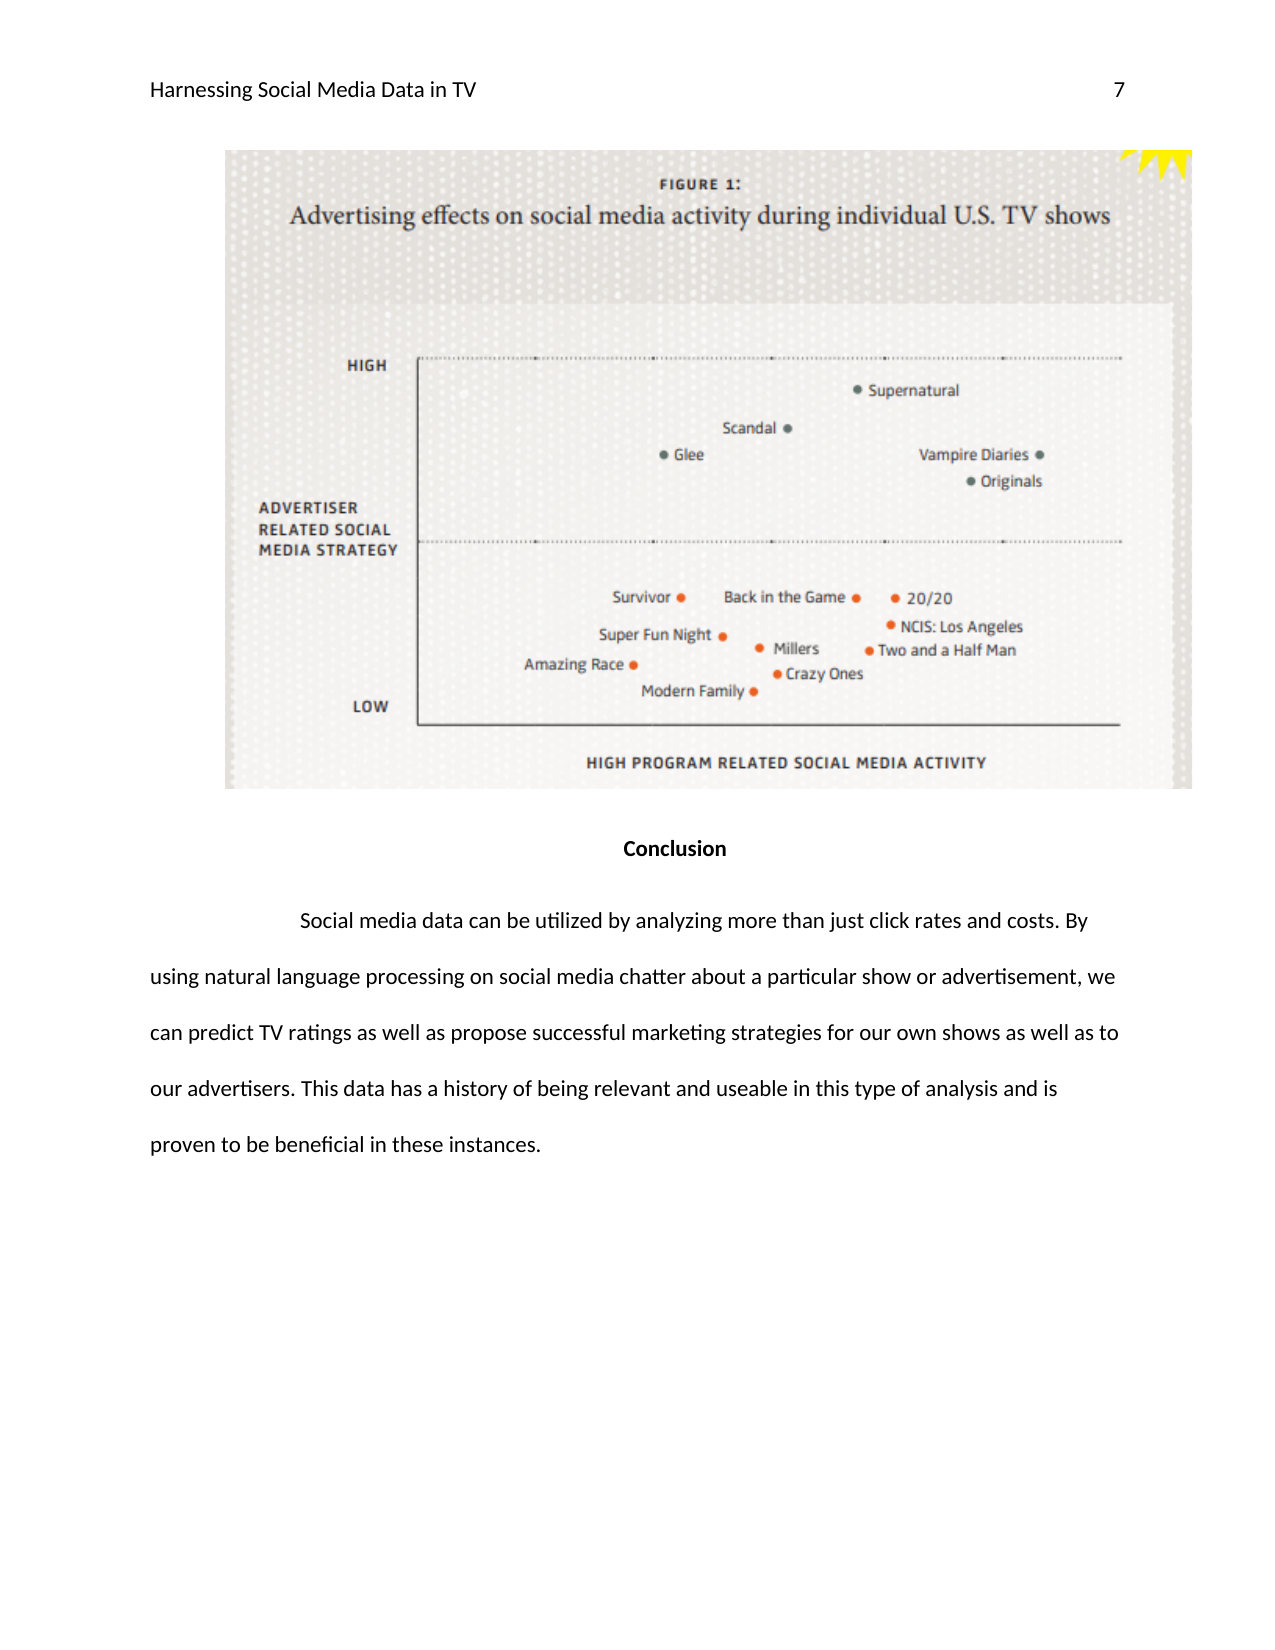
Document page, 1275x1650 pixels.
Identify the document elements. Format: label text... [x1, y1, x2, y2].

text Conclusion [150, 834, 1125, 862]
text Social media data can be utilized by analyzing more than just click rates and costs. By using natural language processing on social media chatter about a particular show or advertisement, we can predict TV ratings as well as propose successful marketing strategies for our own shows as well as to our advertisers. This data has a history of being relevant and useable in this type of analysis and is proven to be beneficial in these instances. [150, 906, 1125, 1159]
picture [225, 150, 1193, 789]
